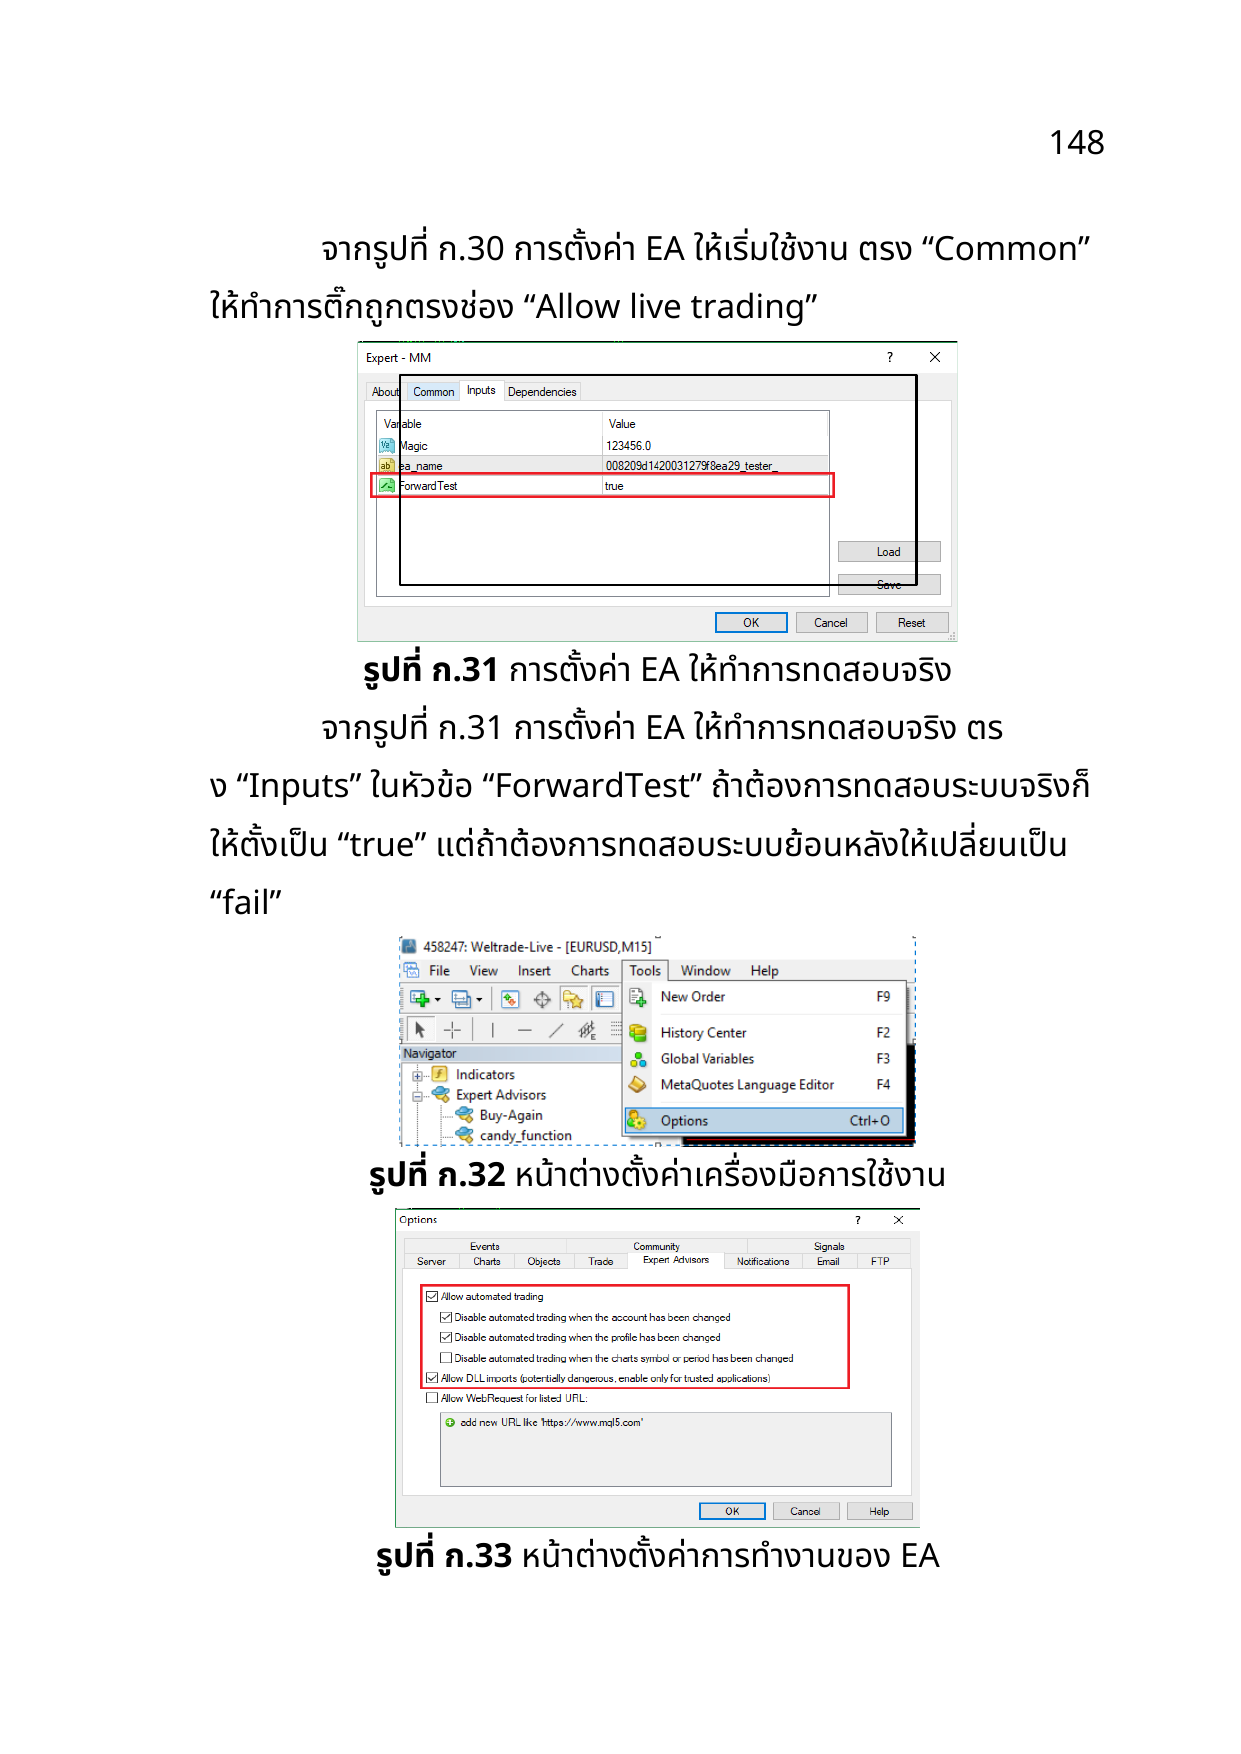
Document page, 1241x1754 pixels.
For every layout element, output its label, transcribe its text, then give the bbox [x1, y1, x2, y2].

text รูปที่ ก.32 หน้าต่างตั้งค่าเครื่องมือการใช้งาน [210, 1151, 1105, 1201]
picture [357, 341, 958, 642]
picture [395, 1208, 920, 1528]
picture [399, 936, 916, 1147]
text รูปที่ ก.33 หน้าต่างตั้งค่าการทำงานของ EA [210, 1532, 1105, 1582]
text จากรูปที่ ก.30 การตั้งค่า EA ให้เริ่มใช้งาน ตรง “Common” ให้ทำการติ๊กถูกตรงช่อง “Allow live trading” [210, 225, 1105, 334]
text รูปที่ ก.31 การตั้งค่า EA ให้ทำการทดสอบจริง [210, 646, 1105, 697]
text จากรูปที่ ก.31 การตั้งค่า EA ให้ทำการทดสอบจริง ตรง “Inputs” ในหัวข้อ “ForwardTest” ถ้าต้องการทดสอบระบบจริงก็ให้ตั้งเป็น “true” แต่ถ้าต้องการทดสอบระบบย้อนหลังให้เปลี่ยนเป็น “fail” [210, 704, 1105, 929]
